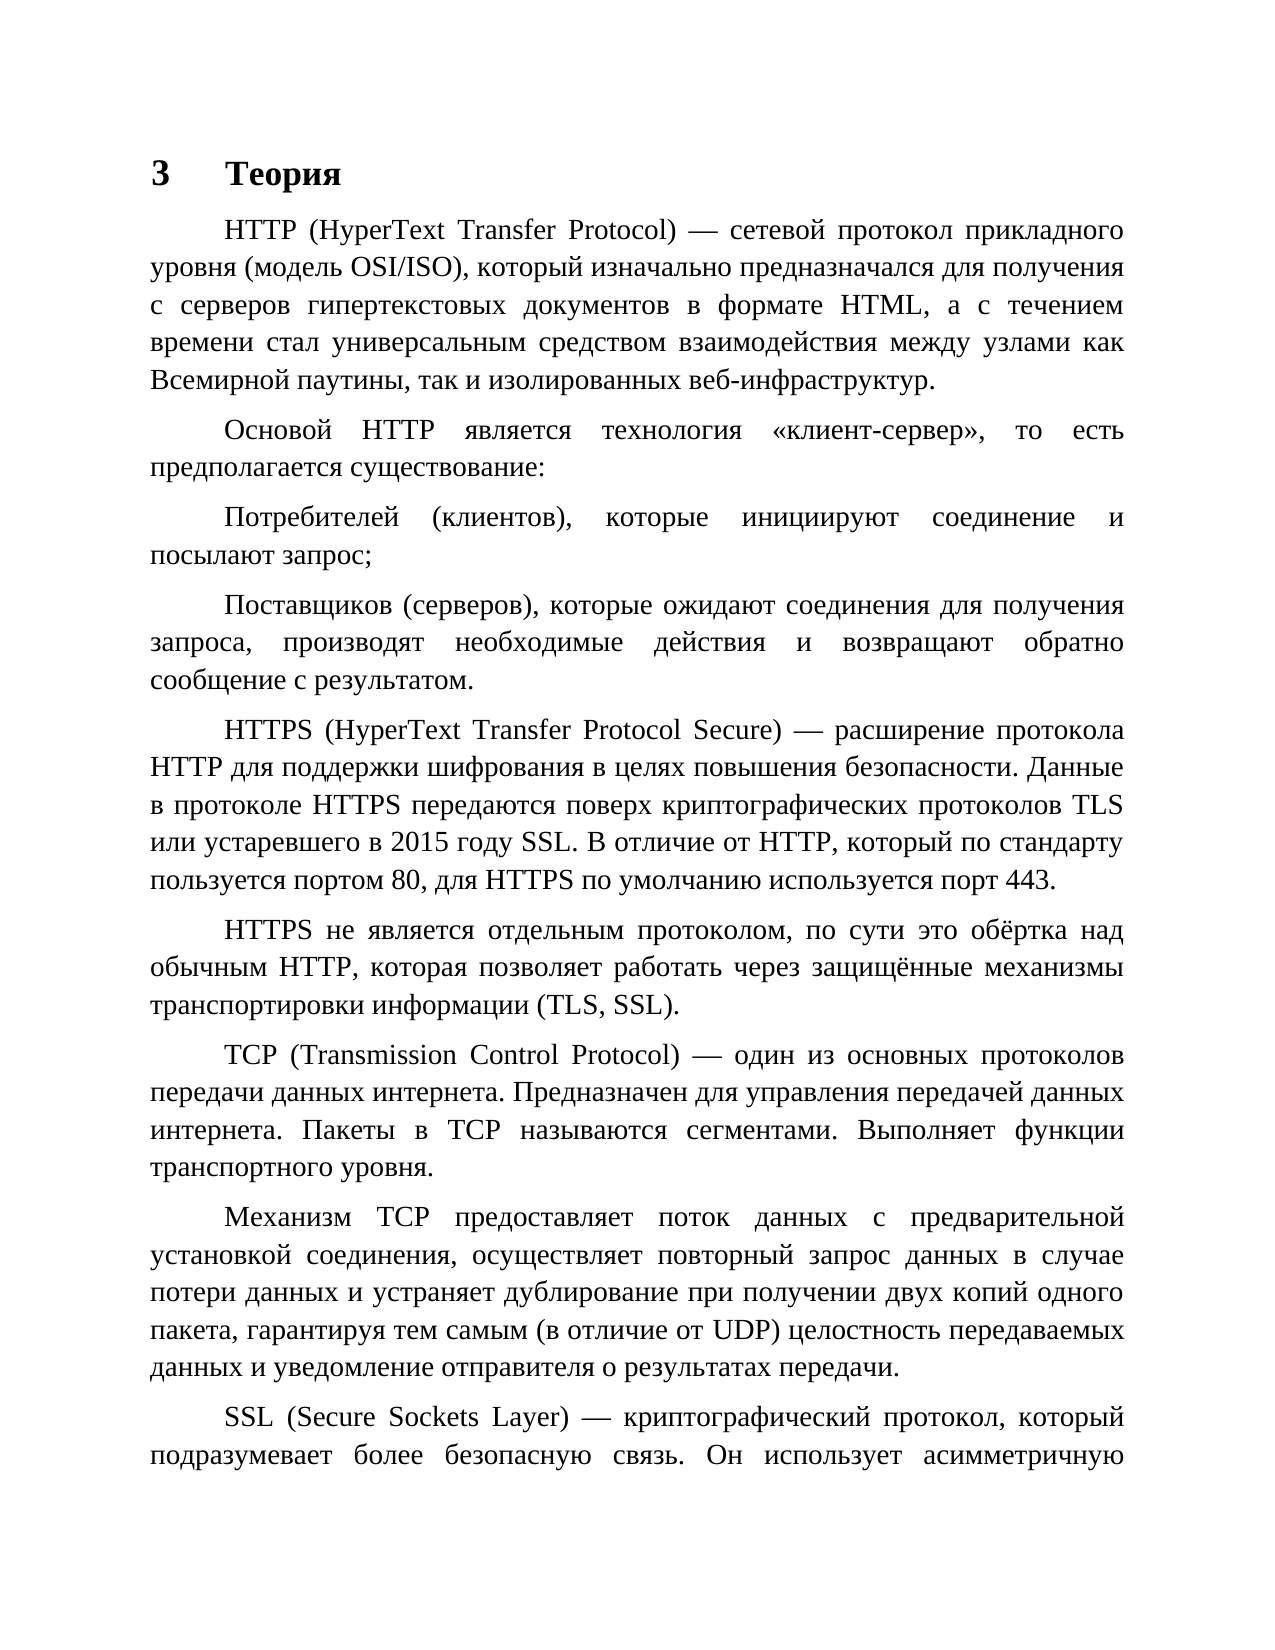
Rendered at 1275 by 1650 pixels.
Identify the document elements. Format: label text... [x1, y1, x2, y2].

text HTTPS (HyperText Transfer Protocol Secure) — расширение протокола HTTP для поддержки шифрования в целях повышения безопасности. Данные в протоколе HTTPS передаются поверх криптографических протоколов TLS или устаревшего в 2015 году SSL. В отличие от HTTP, который по стандарту пользуется портом 80, для HTTPS по умолчанию используется порт 443. [150, 712, 1125, 896]
text Поставщиков (серверов), которые ожидают соединения для получения запроса, производят необходимые действия и возвращают обратно сообщение с результатом. [150, 587, 1125, 696]
subtitle Теория [151, 150, 1125, 193]
text Основой HTTP является технология «клиент-сервер», то есть предполагается существование: [150, 412, 1125, 483]
text HTTP (HyperText Transfer Protocol) — сетевой протокол прикладного уровня (модель OSI/ISO), который изначально предназначался для получения с серверов гипертекстовых документов в формате HTML, а с течением времени стал универсальным средством взаимодействия между узлами как Всемирной паутины, так и изолированных веб-инфраструктур. [150, 212, 1125, 396]
text HTTPS не является отдельным протоколом, по сути это обёртка над обычным HTTP, которая позволяет работать через защищённые механизмы транспортировки информации (TLS, SSL). [150, 912, 1125, 1021]
text Потребителей (клиентов), которые инициируют соединение и посылают запрос; [150, 499, 1125, 571]
text Механизм TCP предоставляет поток данных с предварительной установкой соединения, осуществляет повторный запрос данных в случае потери данных и устраняет дублирование при получении двух копий одного пакета, гарантируя тем самым (в отличие от UDP) целостность передаваемых данных и уведомление отправителя о результатах передачи. [150, 1199, 1125, 1383]
text TCP (Transmission Control Protocol) — один из основных протоколов передачи данных интернета. Предназначен для управления передачей данных интернета. Пакеты в TCP называются сегментами. Выполняет функции транспортного уровня. [150, 1037, 1125, 1183]
